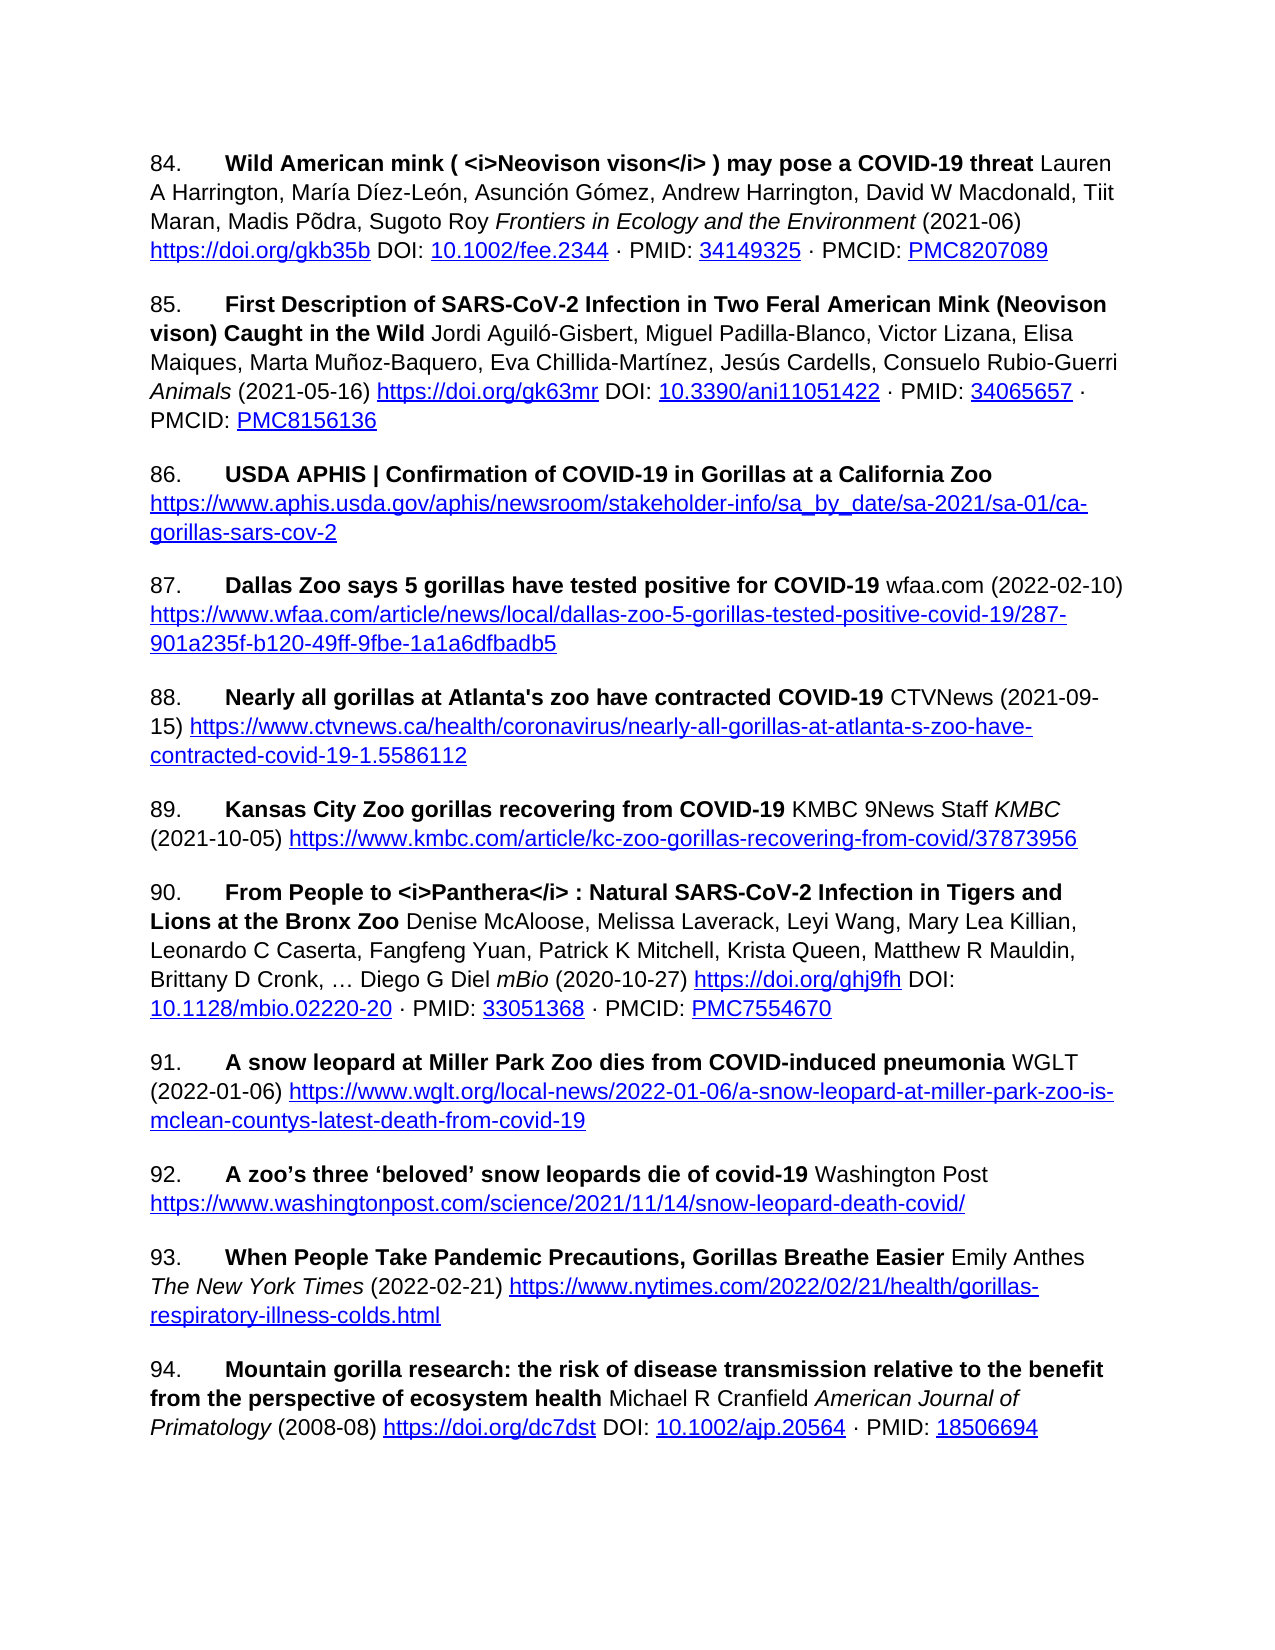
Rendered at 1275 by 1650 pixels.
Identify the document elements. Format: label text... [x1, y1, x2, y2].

text 89. Kansas City Zoo gorillas recovering from COVID-19 KMBC 9News Staff KMBC (2021-10-05) https://www.kmbc.com/article/kc-zoo-gorillas-recovering-from-covid/37873956 [150, 796, 1125, 852]
text 85. First Description of SARS-CoV-2 Infection in Two Feral American Mink (Neovison vison) Caught in the Wild Jordi Aguiló-Gisbert, Miguel Padilla-Blanco, Victor Lizana, Elisa Maiques, Marta Muñoz-Baquero, Eva Chillida-Martínez, Jesús Cardells, Consuelo Rubio-Guerri Animals (2021-05-16) https://doi.org/gk63mr DOI: 10.3390/ani11051422 · PMID: 34065657 · PMCID: PMC8156136 [150, 291, 1125, 433]
text 84. Wild American mink ( <i>Neovison vison</i> ) may pose a COVID‐19 threat Lauren A Harrington, María Díez‐León, Asunción Gómez, Andrew Harrington, David W Macdonald, Tiit Maran, Madis Põdra, Sugoto Roy Frontiers in Ecology and the Environment (2021-06) https://doi.org/gkb35b DOI: 10.1002/fee.2344 · PMID: 34149325 · PMCID: PMC8207089 [150, 150, 1125, 263]
text 87. Dallas Zoo says 5 gorillas have tested positive for COVID-19 wfaa.com (2022-02-10) https://www.wfaa.com/article/news/local/dallas-zoo-5-gorillas-tested-positive-covid-19/287-901a235f-b120-49ff-9fbe-1a1a6dfbadb5 [150, 572, 1125, 657]
text 86. USDA APHIS | Confirmation of COVID-19 in Gorillas at a California Zoo https://www.aphis.usda.gov/aphis/newsroom/stakeholder-info/sa_by_date/sa-2021/sa-01/ca-gorillas-sars-cov-2 [150, 461, 1125, 545]
text 91. A snow leopard at Miller Park Zoo dies from COVID-induced pneumonia WGLT (2022-01-06) https://www.wglt.org/local-news/2022-01-06/a-snow-leopard-at-miller-park-zoo-is-mclean-countys-latest-death-from-covid-19 [150, 1049, 1125, 1133]
text 92. A zoo’s three ‘beloved’ snow leopards die of covid-19 Washington Post https://www.washingtonpost.com/science/2021/11/14/snow-leopard-death-covid/ [150, 1161, 1125, 1216]
text 90. From People to <i>Panthera</i> : Natural SARS-CoV-2 Infection in Tigers and Lions at the Bronx Zoo Denise McAloose, Melissa Laverack, Leyi Wang, Mary Lea Killian, Leonardo C Caserta, Fangfeng Yuan, Patrick K Mitchell, Krista Queen, Matthew R Mauldin, Brittany D Cronk, … Diego G Diel mBio (2020-10-27) https://doi.org/ghj9fh DOI: 10.1128/mbio.02220-20 · PMID: 33051368 · PMCID: PMC7554670 [150, 879, 1125, 1021]
text 88. Nearly all gorillas at Atlanta's zoo have contracted COVID-19 CTVNews (2021-09-15) https://www.ctvnews.ca/health/coronavirus/nearly-all-gorillas-at-atlanta-s-zoo-have-contracted-covid-19-1.5586112 [150, 684, 1125, 769]
text 94. Mountain gorilla research: the risk of disease transmission relative to the benefit from the perspective of ecosystem health Michael R Cranfield American Journal of Primatology (2008-08) https://doi.org/dc7dst DOI: 10.1002/ajp.20564 · PMID: 18506694 [150, 1356, 1125, 1440]
text 93. When People Take Pandemic Precautions, Gorillas Breathe Easier Emily Anthes The New York Times (2022-02-21) https://www.nytimes.com/2022/02/21/health/gorillas-respiratory-illness-colds.html [150, 1244, 1125, 1328]
